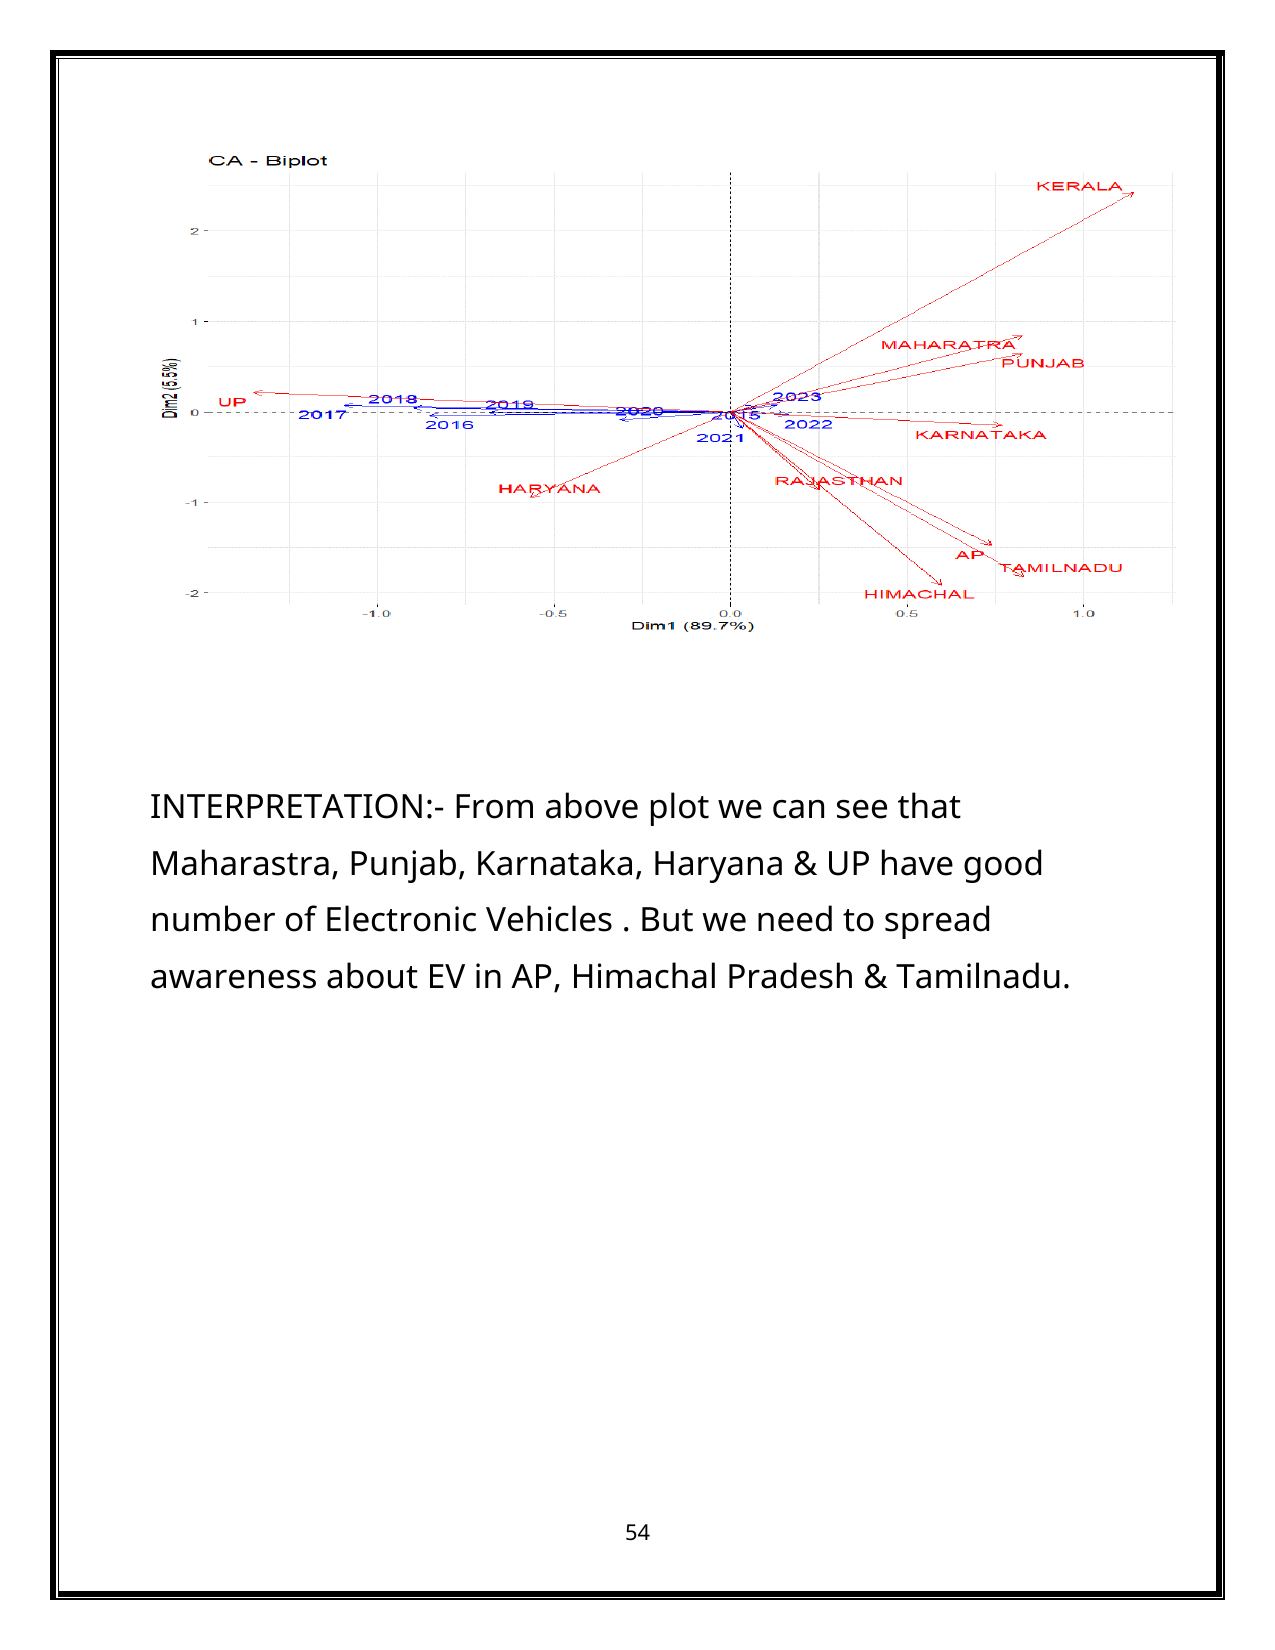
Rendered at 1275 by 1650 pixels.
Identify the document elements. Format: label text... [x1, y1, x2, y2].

picture [150, 150, 1188, 637]
text INTERPRETATION:- From above plot we can see that Maharastra, Punjab, Karnataka, Haryana & UP have good number of Electronic Vehicles . But we need to spread awareness about EV in AP, Himachal Pradesh & Tamilnadu. [150, 782, 1125, 998]
